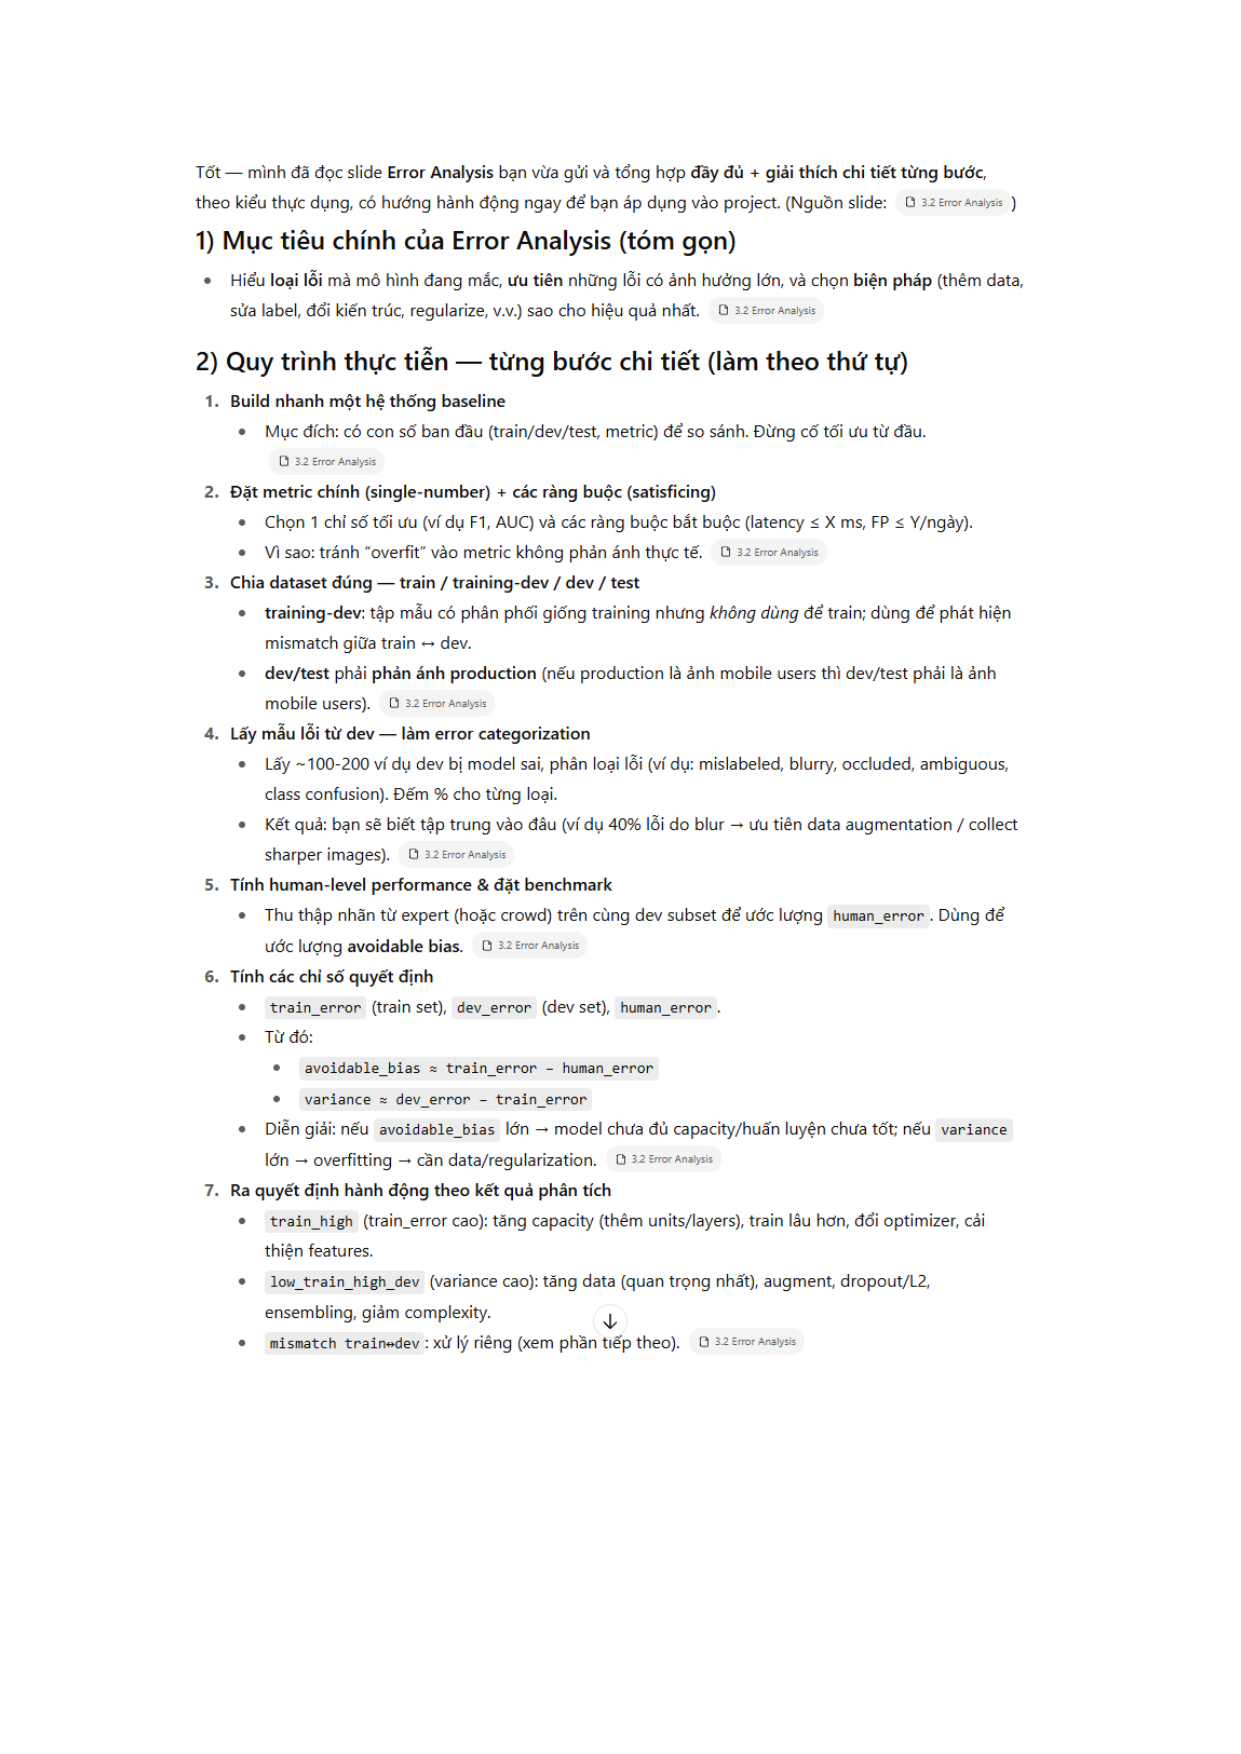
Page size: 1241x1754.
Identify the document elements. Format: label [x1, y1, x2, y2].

picture [187, 150, 1053, 1357]
